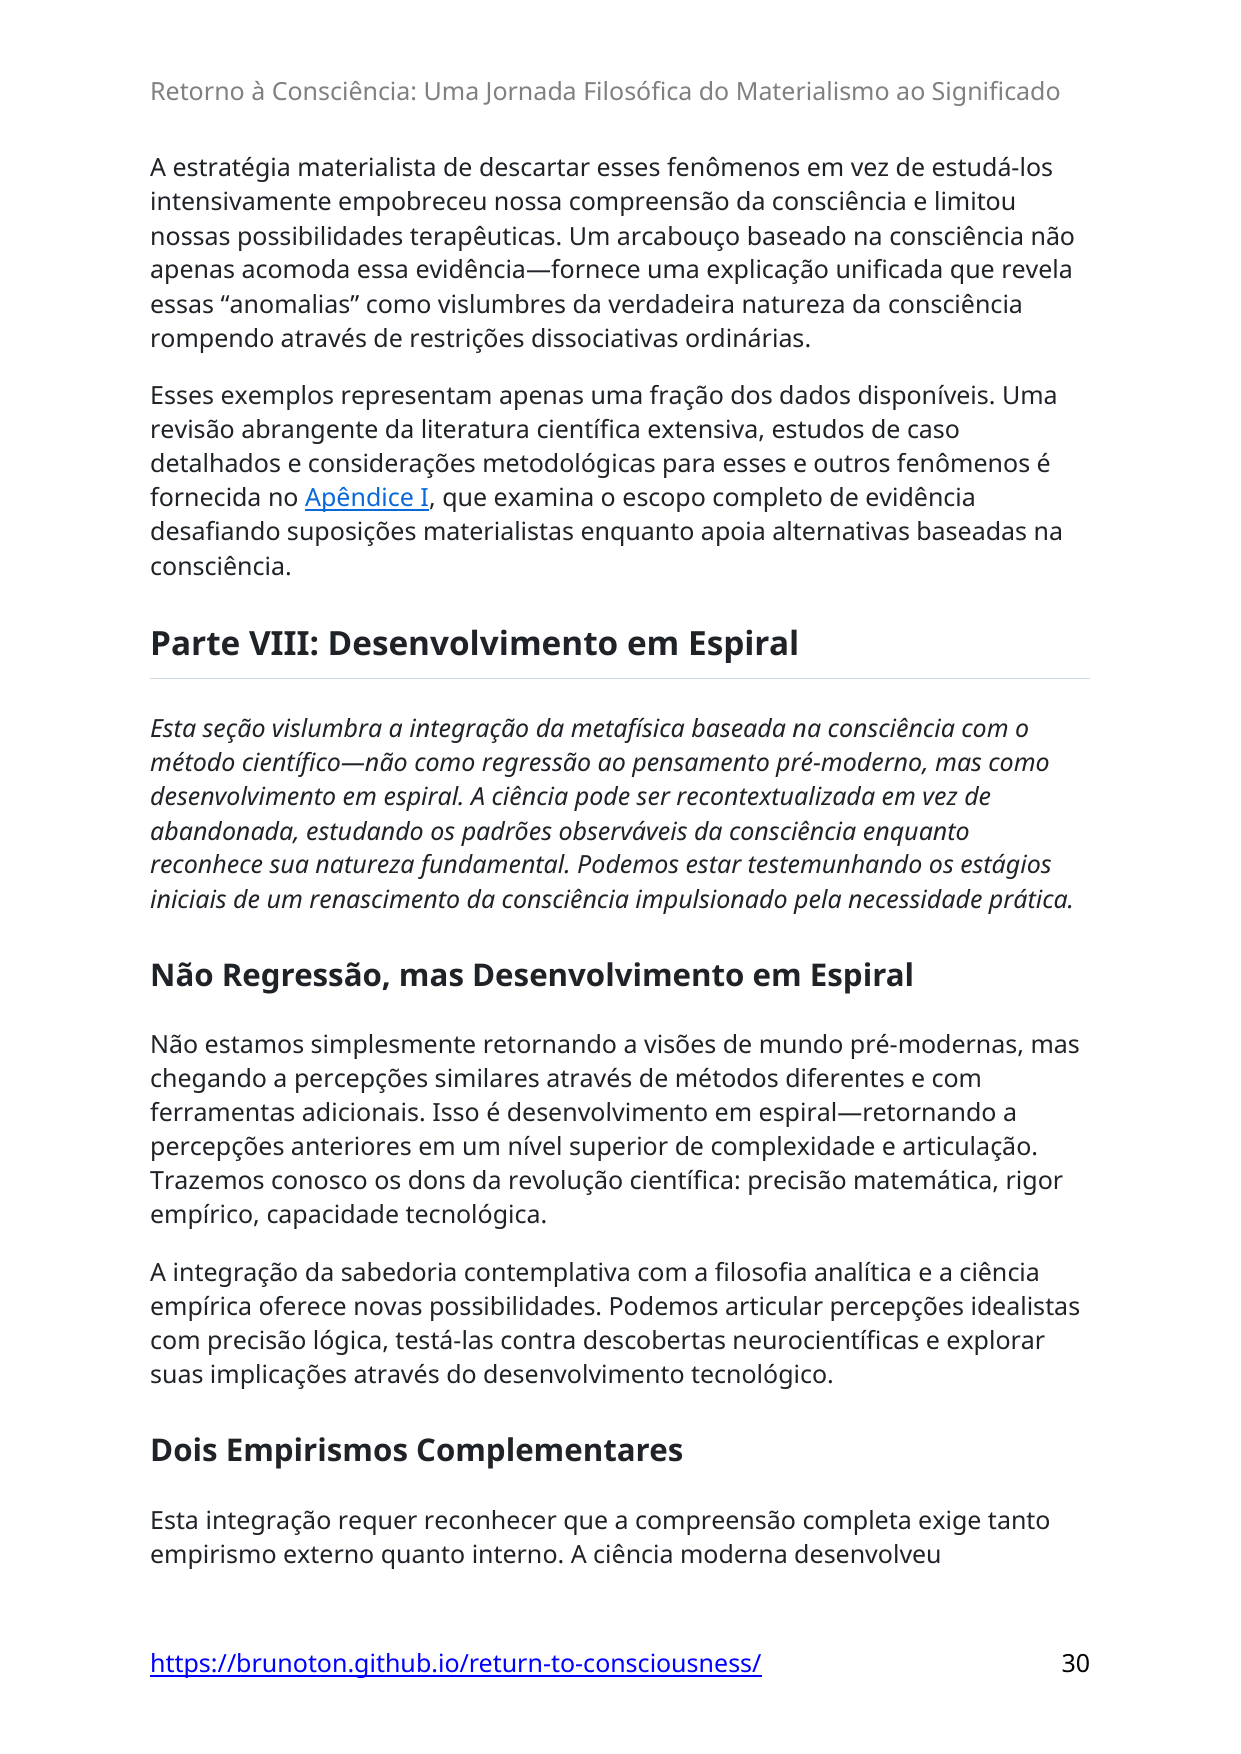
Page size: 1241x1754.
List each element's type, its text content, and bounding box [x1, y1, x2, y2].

text A integração da sabedoria contemplativa com a filosofia analítica e a ciência empírica oferece novas possibilidades. Podemos articular percepções idealistas com precisão lógica, testá-las contra descobertas neurocientíficas e explorar suas implicações através do desenvolvimento tecnológico. [150, 1254, 1090, 1391]
subtitle Parte VIII: Desenvolvimento em Espiral [150, 620, 1090, 678]
text Esses exemplos representam apenas uma fração dos dados disponíveis. Uma revisão abrangente da literatura científica extensiva, estudos de caso detalhados e considerações metodológicas para esses e outros fenômenos é fornecida no Apêndice I, que examina o escopo completo de evidência desafiando suposições materialistas enquanto apoia alternativas baseadas na consciência. [150, 378, 1090, 582]
text A estratégia materialista de descartar esses fenômenos em vez de estudá-los intensivamente empobreceu nossa compreensão da consciência e limitou nossas possibilidades terapêuticas. Um arcabouço baseado na consciência não apenas acomoda essa evidência—fornece uma explicação unificada que revela essas “anomalias” como vislumbres da verdadeira natureza da consciência rompendo através de restrições dissociativas ordinárias. [150, 150, 1090, 354]
text Não estamos simplesmente retornando a visões de mundo pré-modernas, mas chegando a percepções similares através de métodos diferentes e com ferramentas adicionais. Isso é desenvolvimento em espiral—retornando a percepções anteriores em um nível superior de complexidade e articulação. Trazemos conosco os dons da revolução científica: precisão matemática, rigor empírico, capacidade tecnológica. [150, 1027, 1090, 1231]
subtitle Dois Empirismos Complementares [150, 1428, 1090, 1471]
subtitle Não Regressão, mas Desenvolvimento em Espiral [150, 953, 1090, 995]
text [150, 1502, 1090, 1570]
text Esta seção vislumbra a integração da metafísica baseada na consciência com o método científico—não como regressão ao pensamento pré-moderno, mas como desenvolvimento em espiral. A ciência pode ser recontextualizada em vez de abandonada, estudando os padrões observáveis da consciência enquanto reconhece sua natureza fundamental. Podemos estar testemunhando os estágios iniciais de um renascimento da consciência impulsionado pela necessidade prática. [150, 711, 1090, 915]
